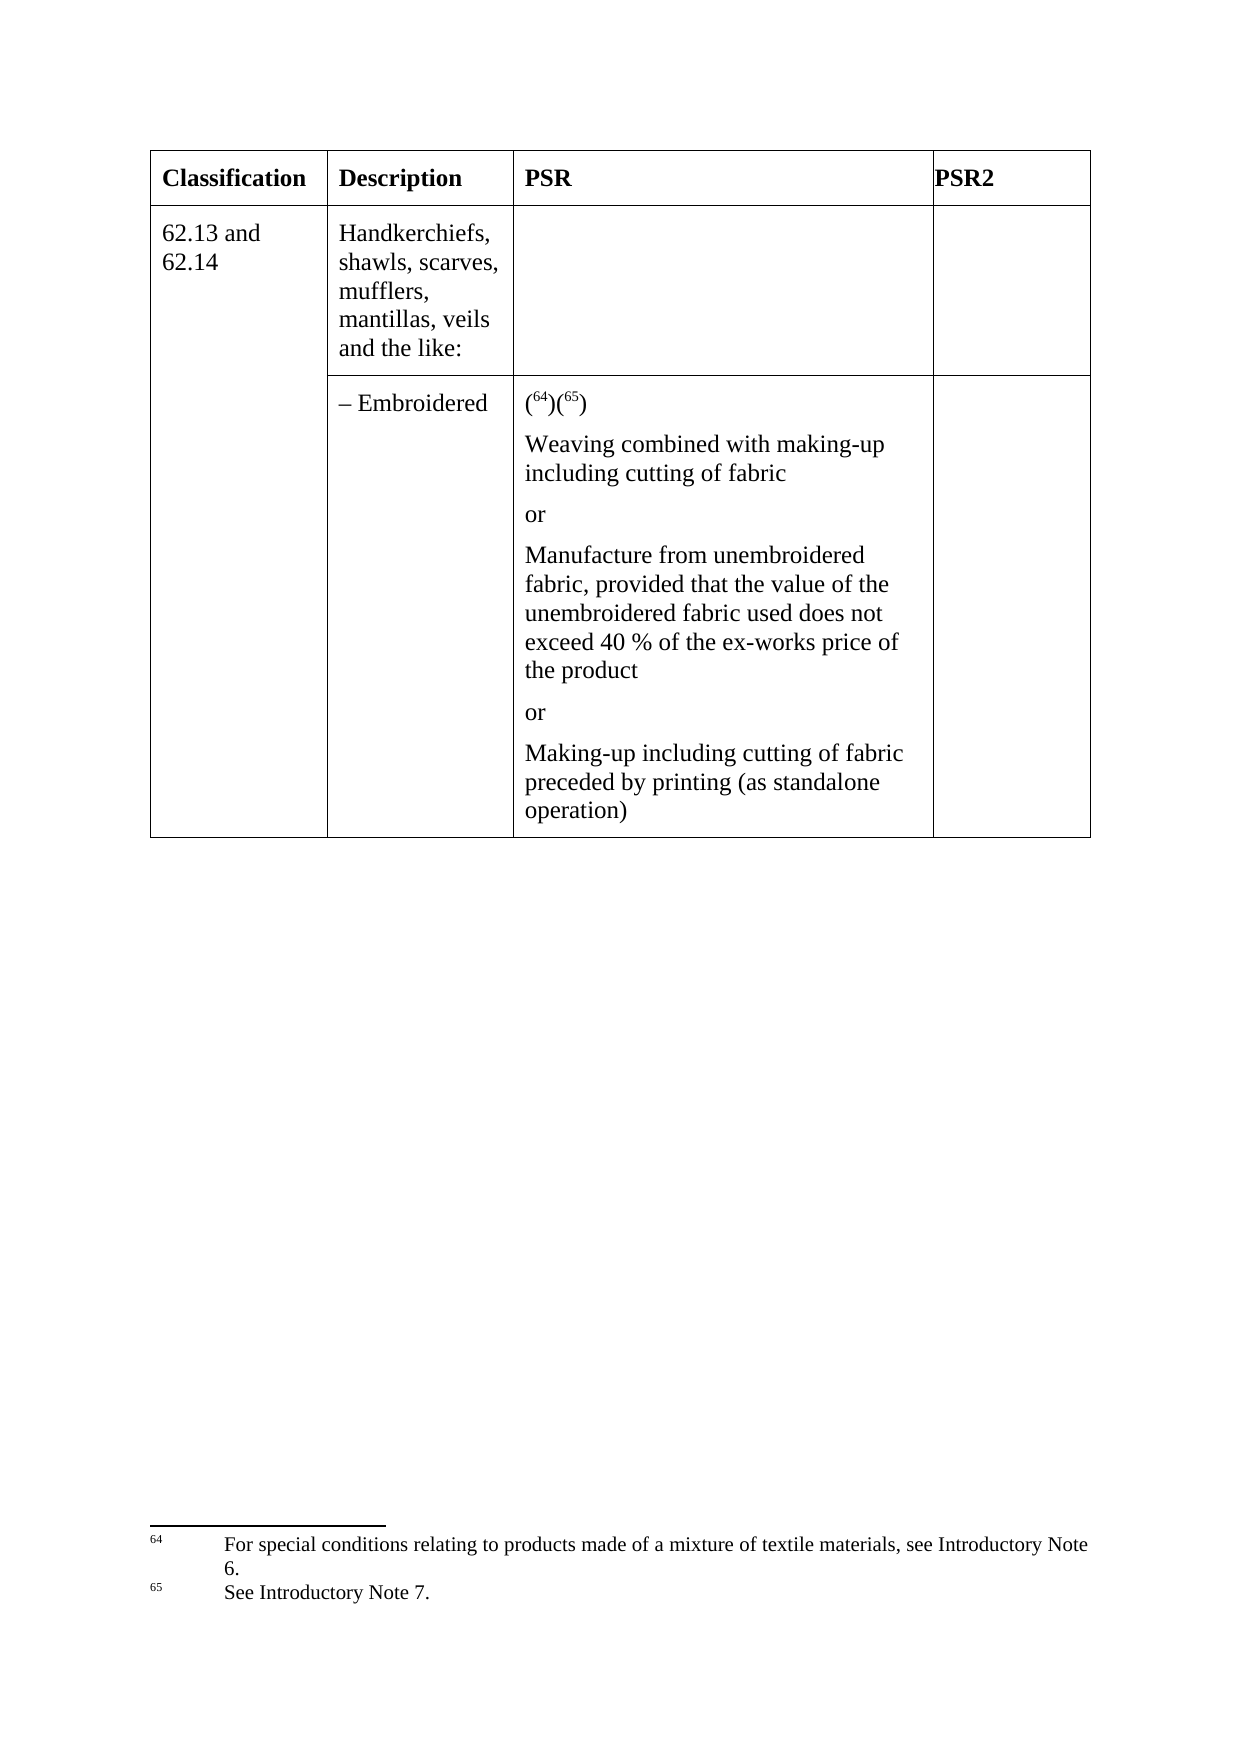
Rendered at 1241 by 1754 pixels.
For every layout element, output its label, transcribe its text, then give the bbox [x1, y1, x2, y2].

table_cell ()() Weaving combined with making-up including cutting of fabric or Manufacture from unembroidered fabric, provided that the value of the unembroidered fabric used does not exceed 40 % of the ex-works price of the product or Making-up including cutting of fabric preceded by printing (as standalone operation) [514, 376, 933, 837]
table_cell [934, 376, 1090, 837]
table_header PSR2 [934, 151, 1090, 205]
table_header PSR [514, 151, 933, 205]
table_cell Handkerchiefs, shawls, scarves, mufflers, mantillas, veils and the like: [328, 206, 513, 374]
table_cell 62.13 and 62.14 [151, 206, 327, 837]
table_cell [514, 206, 933, 374]
table_header Classification [151, 151, 327, 205]
table_cell – Embroidered [328, 376, 513, 837]
table_cell [934, 206, 1090, 374]
table_header Description [328, 151, 513, 205]
